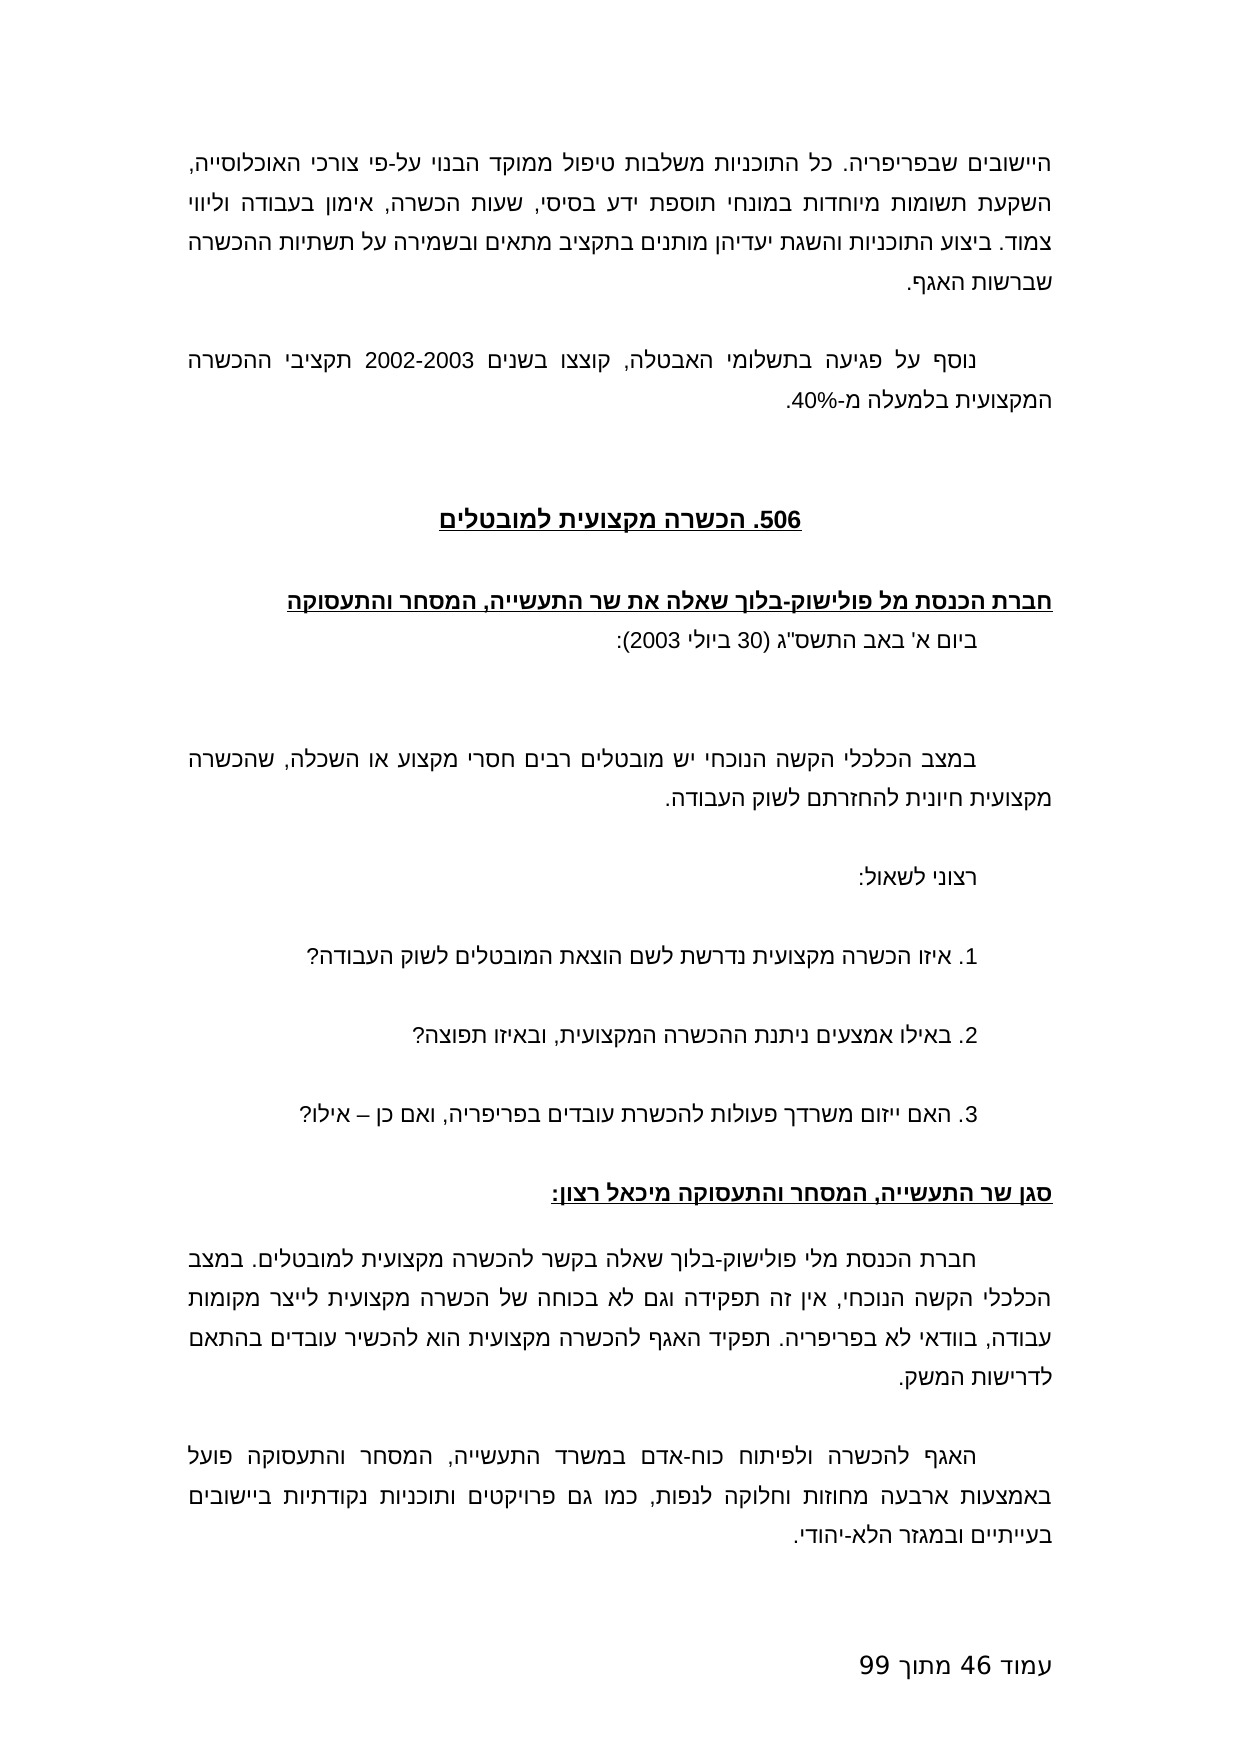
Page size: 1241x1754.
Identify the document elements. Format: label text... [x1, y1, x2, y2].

text האגף להכשרה ולפיתוח כוח-אדם במשרד התעשייה, המסחר והתעסוקה פועל באמצעות ארבעה מחוזות וחלוקה לנפות, כמו גם פרויקטים ותוכניות נקודתיות ביישובים בעייתיים ובמגזר הלא-יהודי. [187, 1443, 1053, 1549]
text 1. איזו הכשרה מקצועית נדרשת לשם הוצאת המובטלים לשוק העבודה? [187, 943, 1053, 969]
text נוסף על פגיעה בתשלומי האבטלה, קוצצו בשנים 2002-2003 תקציבי ההכשרה המקצועית בלמעלה מ-40%. [187, 347, 1053, 413]
text 506. הכשרה מקצועית למובטלים [187, 505, 1053, 534]
text 2. באילו אמצעים ניתנת ההכשרה המקצועית, ובאיזו תפוצה? [187, 1022, 1053, 1048]
text ביום א' באב התשס"ג (30 ביולי 2003): [187, 627, 1053, 654]
text סגן שר התעשייה, המסחר והתעסוקה מיכאל רצון: [187, 1180, 1053, 1206]
text חברת הכנסת מלי פולישוק-בלוך שאלה בקשר להכשרה מקצועית למובטלים. במצב הכלכלי הקשה הנוכחי, אין זה תפקידה וגם לא בכוחה של הכשרה מקצועית לייצר מקומות עבודה, בוודאי לא בפריפריה. תפקיד האגף להכשרה מקצועית הוא להכשיר עובדים בהתאם לדרישות המשק. [187, 1246, 1053, 1391]
text רצוני לשאול: [187, 864, 1053, 891]
text במצב הכלכלי הקשה הנוכחי יש מובטלים רבים חסרי מקצוע או השכלה, שהכשרה מקצועית חיונית להחזרתם לשוק העבודה. [187, 746, 1053, 812]
text 3. האם ייזום משרדך פעולות להכשרת עובדים בפריפריה, ואם כן – אילו? [187, 1101, 1053, 1127]
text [187, 150, 1053, 295]
text חברת הכנסת מל פולישוק-בלוך שאלה את שר התעשייה, המסחר והתעסוקה [187, 588, 1053, 614]
